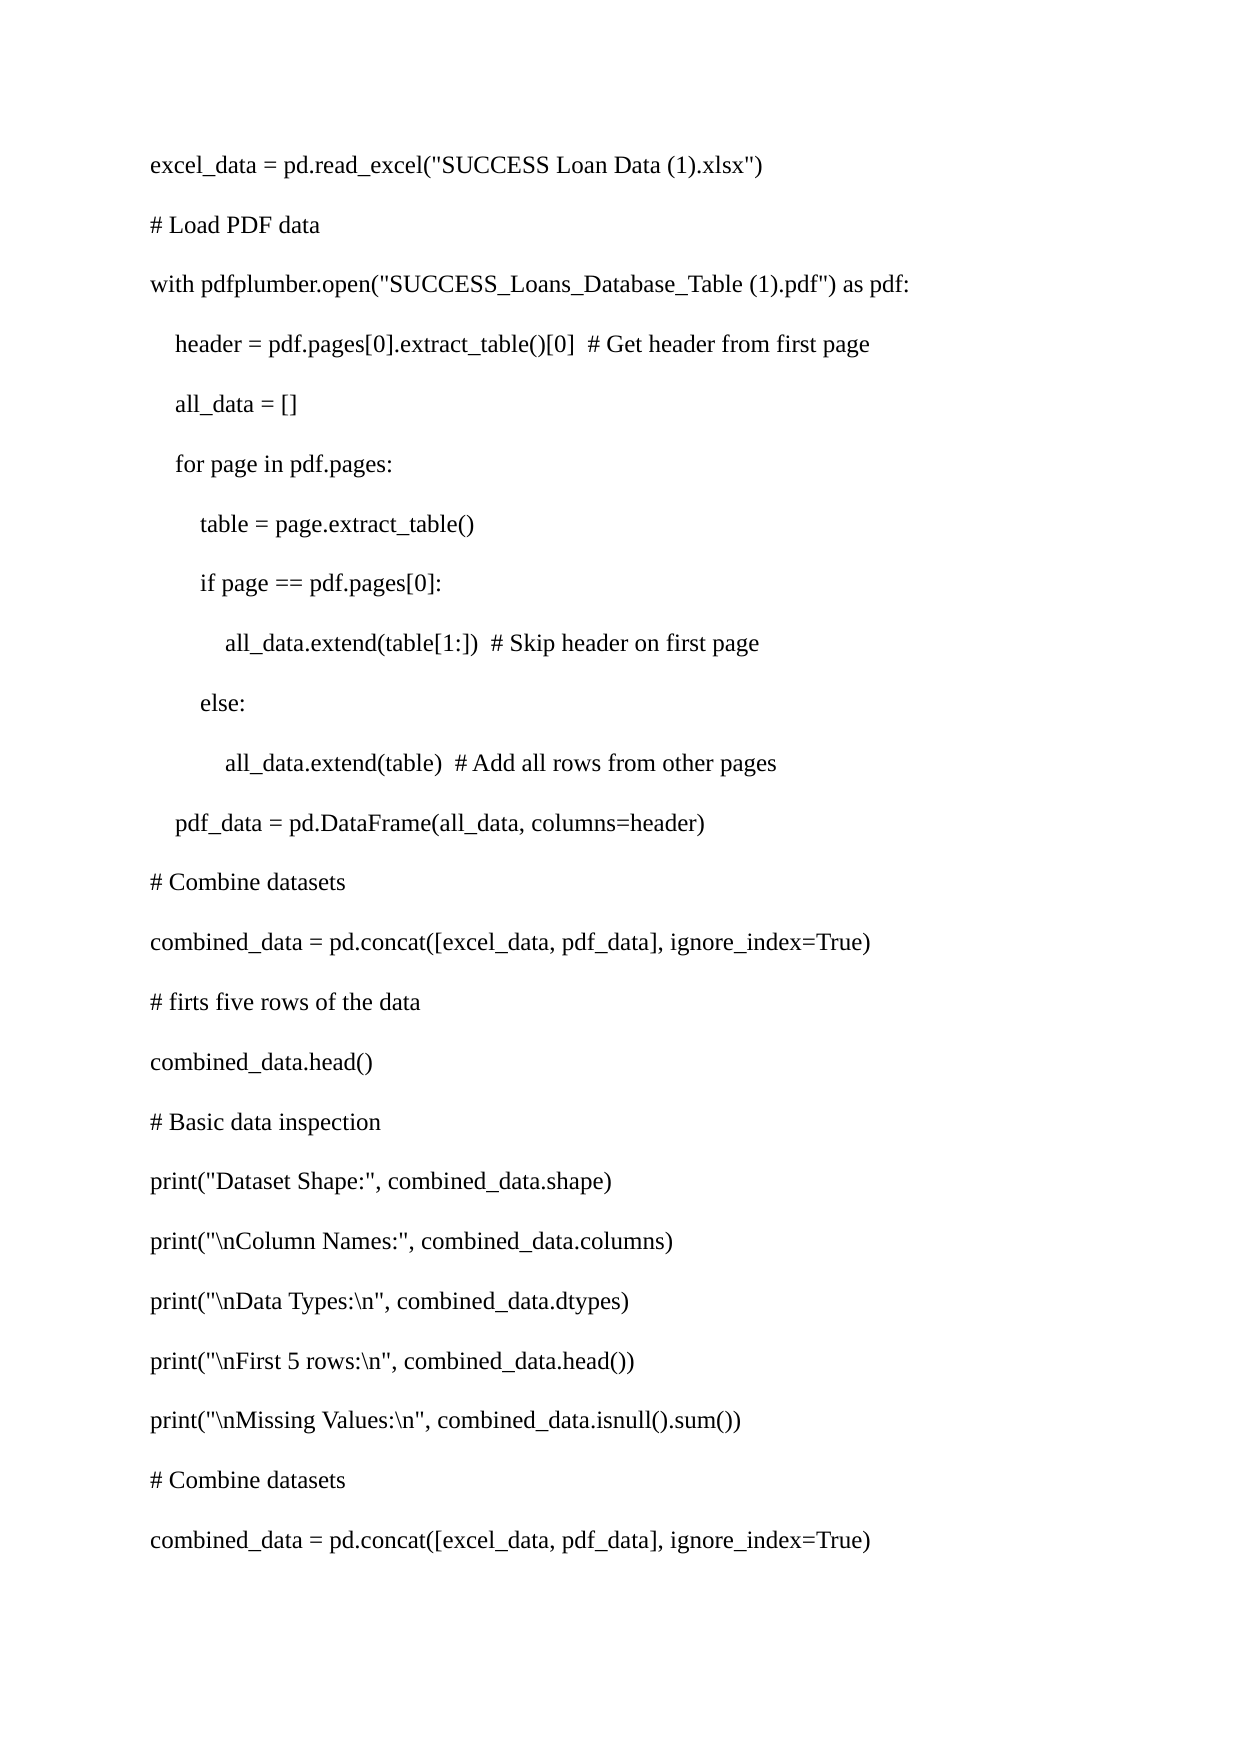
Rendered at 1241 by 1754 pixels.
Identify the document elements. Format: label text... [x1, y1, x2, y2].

text # firts five rows of the data [150, 987, 1090, 1016]
text else: [150, 688, 1090, 717]
text combined_data.head() [150, 1047, 1090, 1076]
text all_data.extend(table[1:]) # Skip header on first page [150, 628, 1090, 657]
text pdf_data = pd.DataFrame(all_data, columns=header) [150, 808, 1090, 836]
text # Basic data inspection [150, 1107, 1090, 1135]
text combined_data = pd.concat([excel_data, pdf_data], ignore_index=True) [150, 1525, 1090, 1554]
text table = page.extract_table() [150, 509, 1090, 537]
text combined_data = pd.concat([excel_data, pdf_data], ignore_index=True) [150, 927, 1090, 956]
text # Combine datasets [150, 867, 1090, 896]
text if page == pdf.pages[0]: [150, 568, 1090, 597]
text for page in pdf.pages: [150, 449, 1090, 478]
text print("Dataset Shape:", combined_data.shape) [150, 1166, 1090, 1195]
text # Load PDF data [150, 210, 1090, 238]
text print("\nColumn Names:", combined_data.columns) [150, 1226, 1090, 1255]
text header = pdf.pages[0].extract_table()[0] # Get header from first page [150, 329, 1090, 358]
text all_data = [] [150, 389, 1090, 418]
text excel_data = pd.read_excel("SUCCESS Loan Data (1).xlsx") [150, 150, 1090, 179]
text # Combine datasets [150, 1465, 1090, 1494]
text print("\nMissing Values:\n", combined_data.isnull().sum()) [150, 1406, 1090, 1434]
text with pdfplumber.open("SUCCESS_Loans_Database_Table (1).pdf") as pdf: [150, 269, 1090, 298]
text print("\nFirst 5 rows:\n", combined_data.head()) [150, 1346, 1090, 1374]
text print("\nData Types:\n", combined_data.dtypes) [150, 1286, 1090, 1315]
text all_data.extend(table) # Add all rows from other pages [150, 748, 1090, 777]
